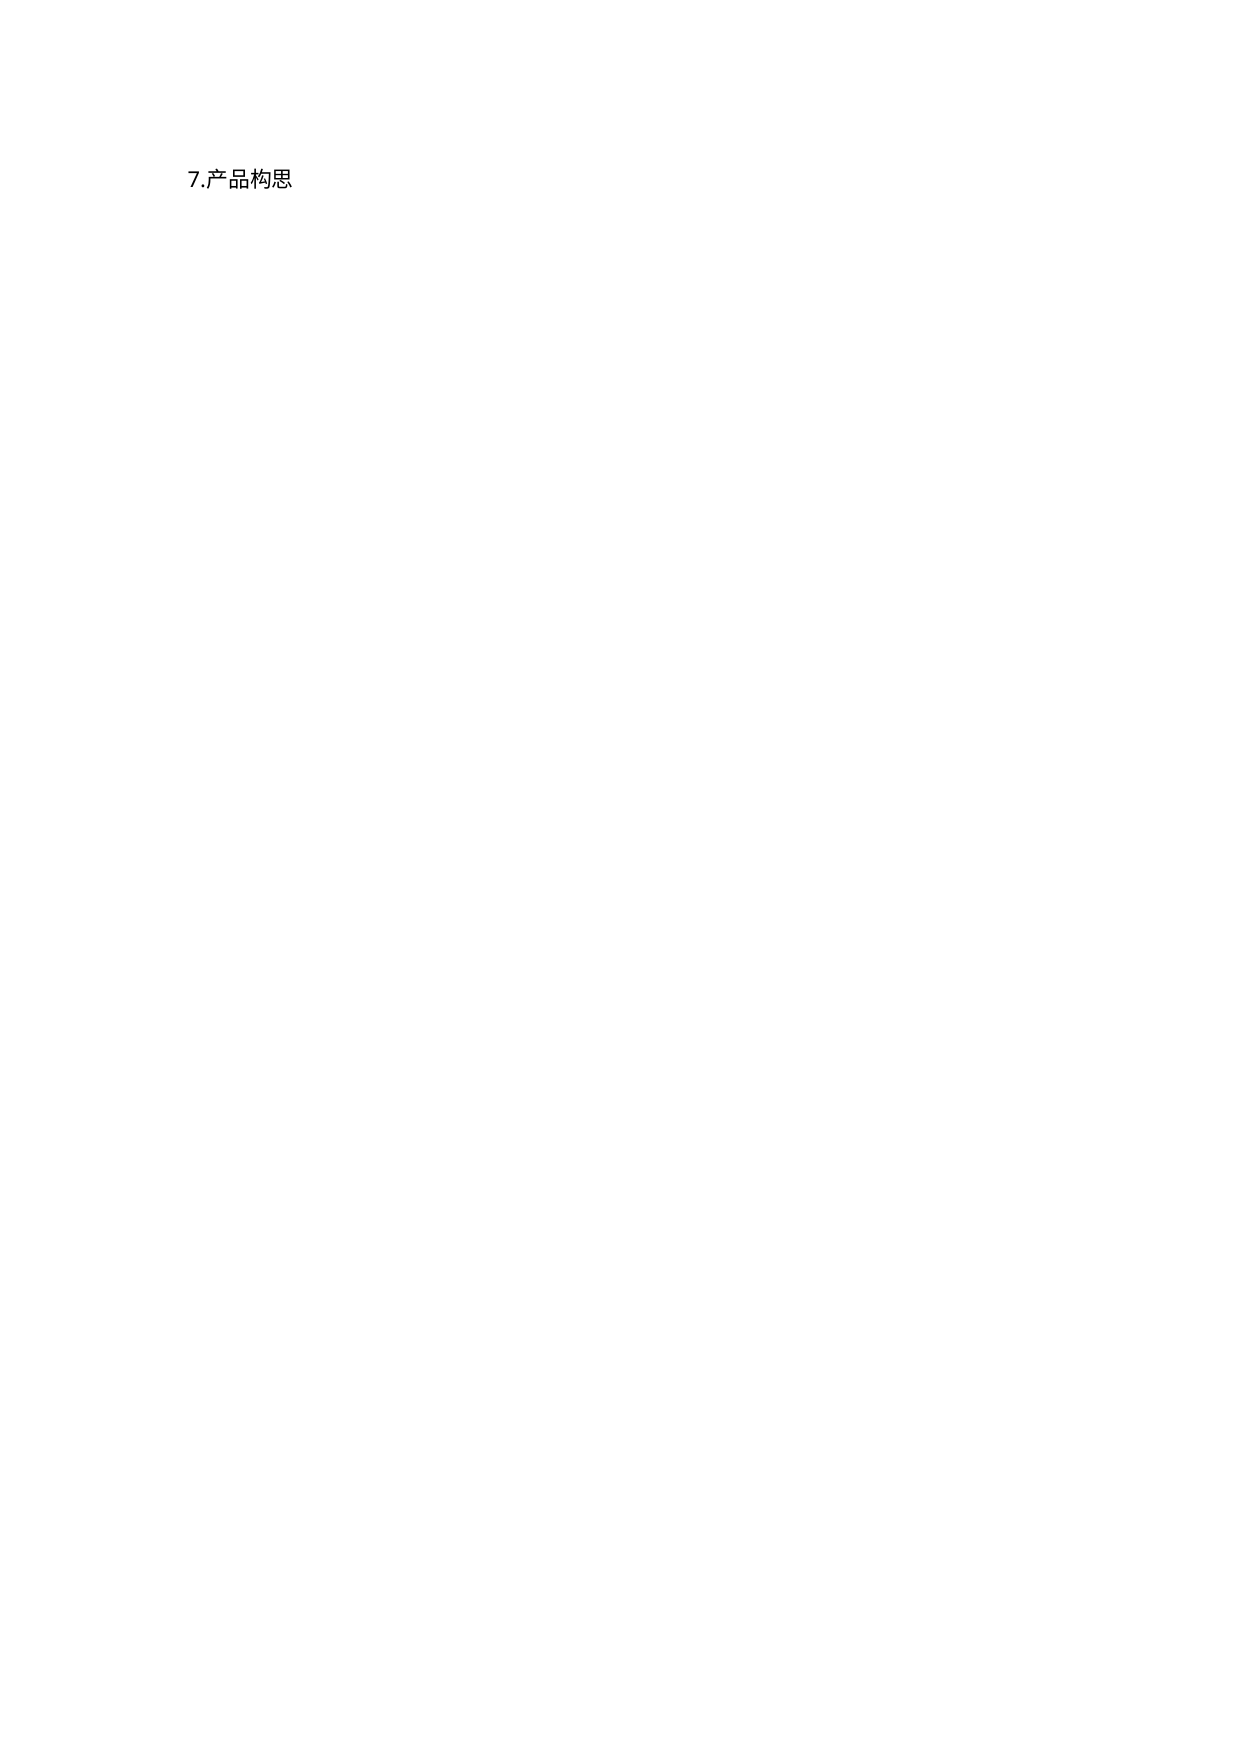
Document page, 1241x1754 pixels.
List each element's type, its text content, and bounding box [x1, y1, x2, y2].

text 7.产品构思 [187, 162, 1053, 194]
